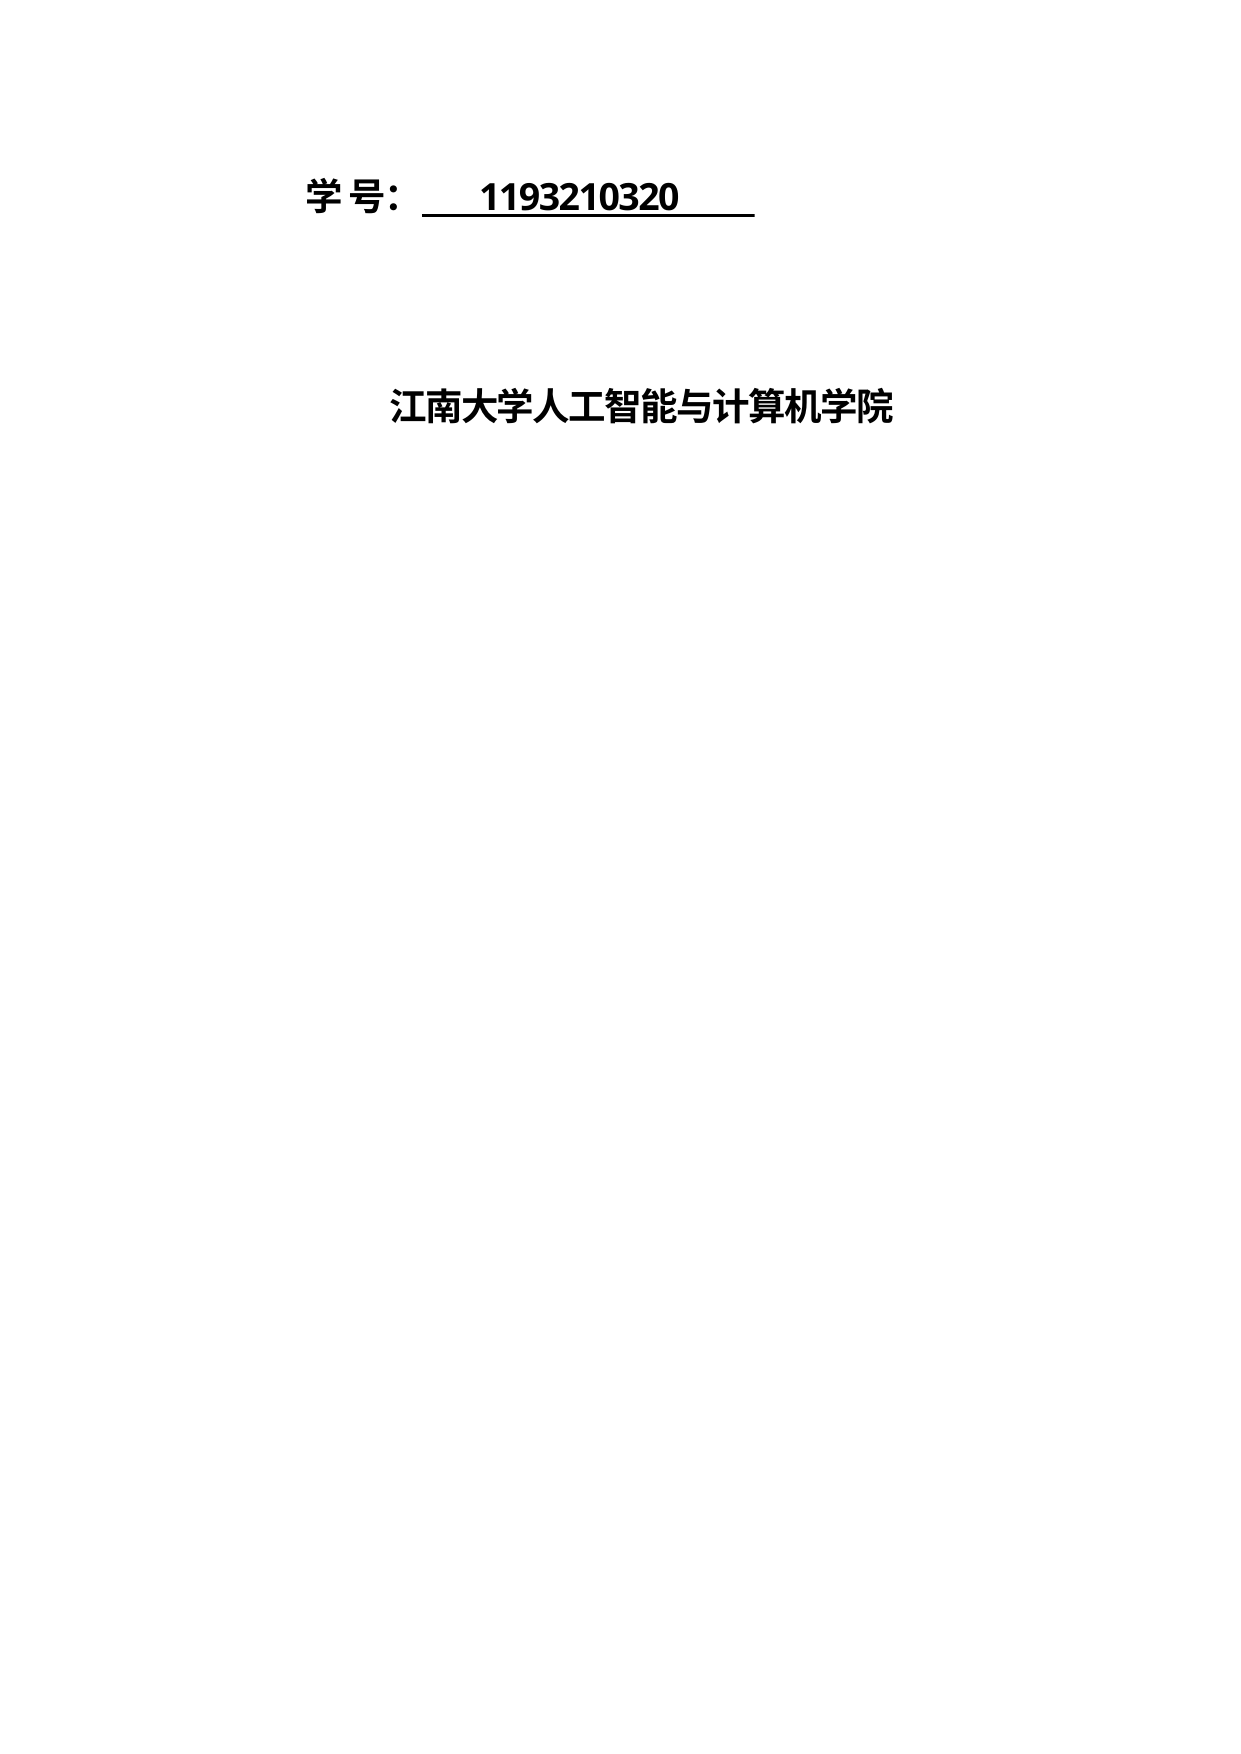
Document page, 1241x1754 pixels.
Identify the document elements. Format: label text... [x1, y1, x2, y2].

text 江南大学人工智能与计算机学院 [231, 372, 1053, 437]
text 学 号： 1193210320 [231, 162, 1053, 227]
